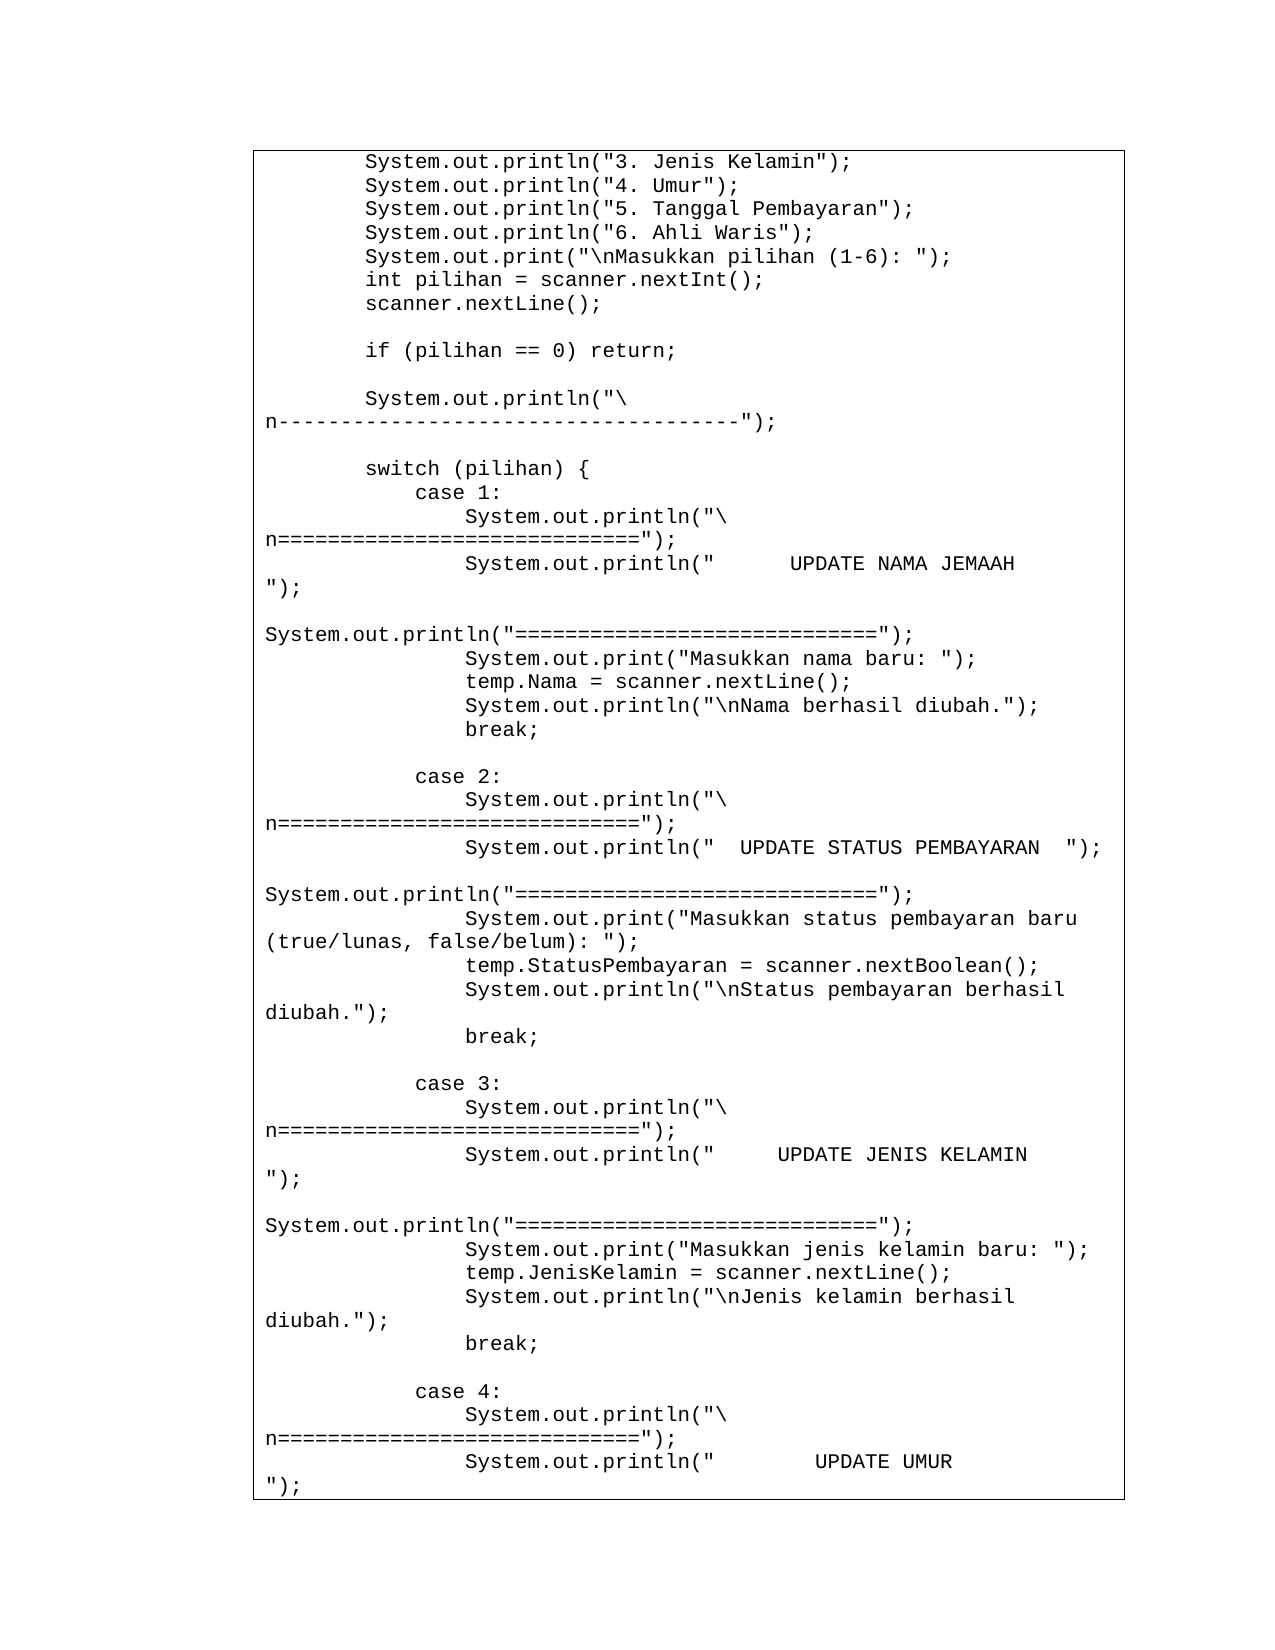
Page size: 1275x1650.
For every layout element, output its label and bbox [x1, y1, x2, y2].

table_header [254, 151, 1124, 1499]
